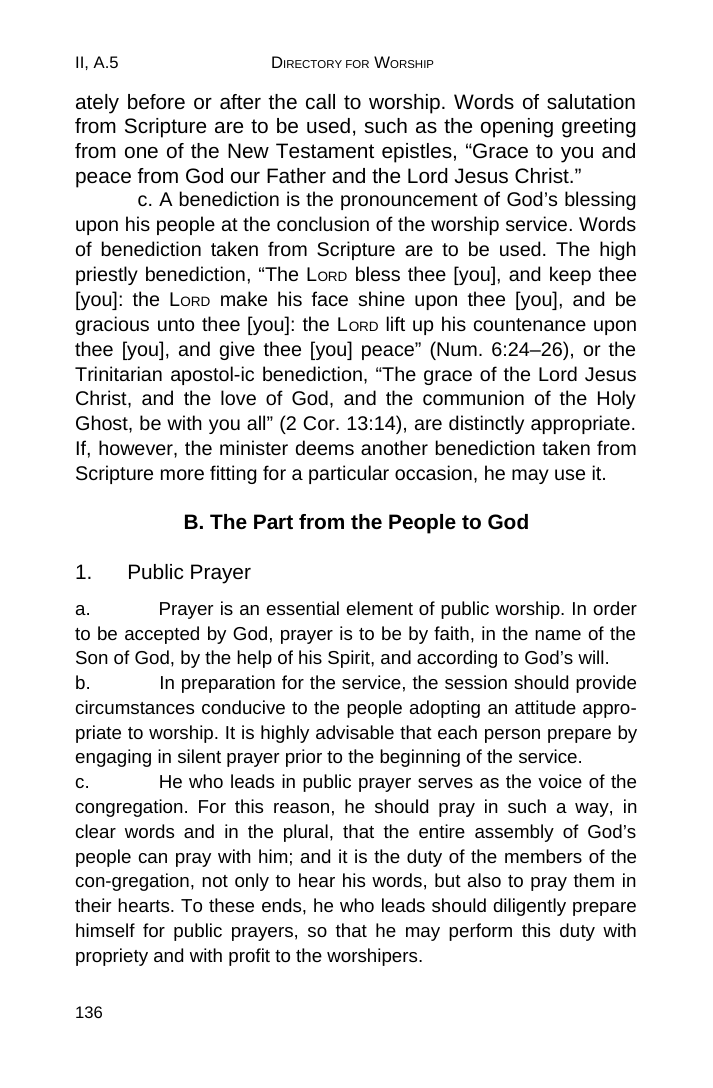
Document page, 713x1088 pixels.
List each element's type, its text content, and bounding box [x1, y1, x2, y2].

list He who leads in public prayer serves as the voice of the congregation. For this reason, he should pray in such a way, in clear words and in the plural, that the entire assembly of God’s people can pray with him; and it is the duty of the members of the con-gregation, not only to hear his words, but also to pray them in their hearts. To these ends, he who leads should diligently prepare himself for public prayers, so that he may perform this duty with propriety and with profit to the worshipers. [75, 771, 637, 966]
text B. The Part from the People to God [75, 510, 637, 534]
list Public Prayer [75, 560, 637, 584]
list Prayer is an essential element of public worship. In order to be accepted by God, prayer is to be by faith, in the name of the Son of God, by the help of his Spirit, and according to God’s will. [75, 598, 637, 669]
text ately before or after the call to worship. Words of salutation from Scripture are to be used, such as the opening greeting from one of the New Testament epistles, “Grace to you and peace from God our Father and the Lord Jesus Christ.” [75, 90, 637, 187]
text c. A benediction is the pronouncement of God’s blessing upon his people at the conclusion of the worship service. Words of benediction taken from Scripture are to be used. The high priestly benediction, “The LORD bless thee [you], and keep thee [you]: the LORD make his face shine upon thee [you], and be gracious unto thee [you]: the LORD lift up his countenance upon thee [you], and give thee [you] peace” (Num. 6:24–26), or the Trinitarian apostol-ic benediction, “The grace of the Lord Jesus Christ, and the love of God, and the communion of the Holy Ghost, be with you all” (2 Cor. 13:14), are distinctly appropriate. If, however, the minister deems another benediction taken from Scripture more fitting for a particular occasion, he may use it. [75, 188, 637, 485]
text 136 [75, 1003, 637, 1022]
text II, A.5 DIRECTORY FOR WORSHIP [75, 53, 637, 72]
list In preparation for the service, the session should provide circumstances conducive to the people adopting an attitude appro-priate to worship. It is highly advisable that each person prepare by engaging in silent prayer prior to the beginning of the service. [75, 672, 637, 768]
